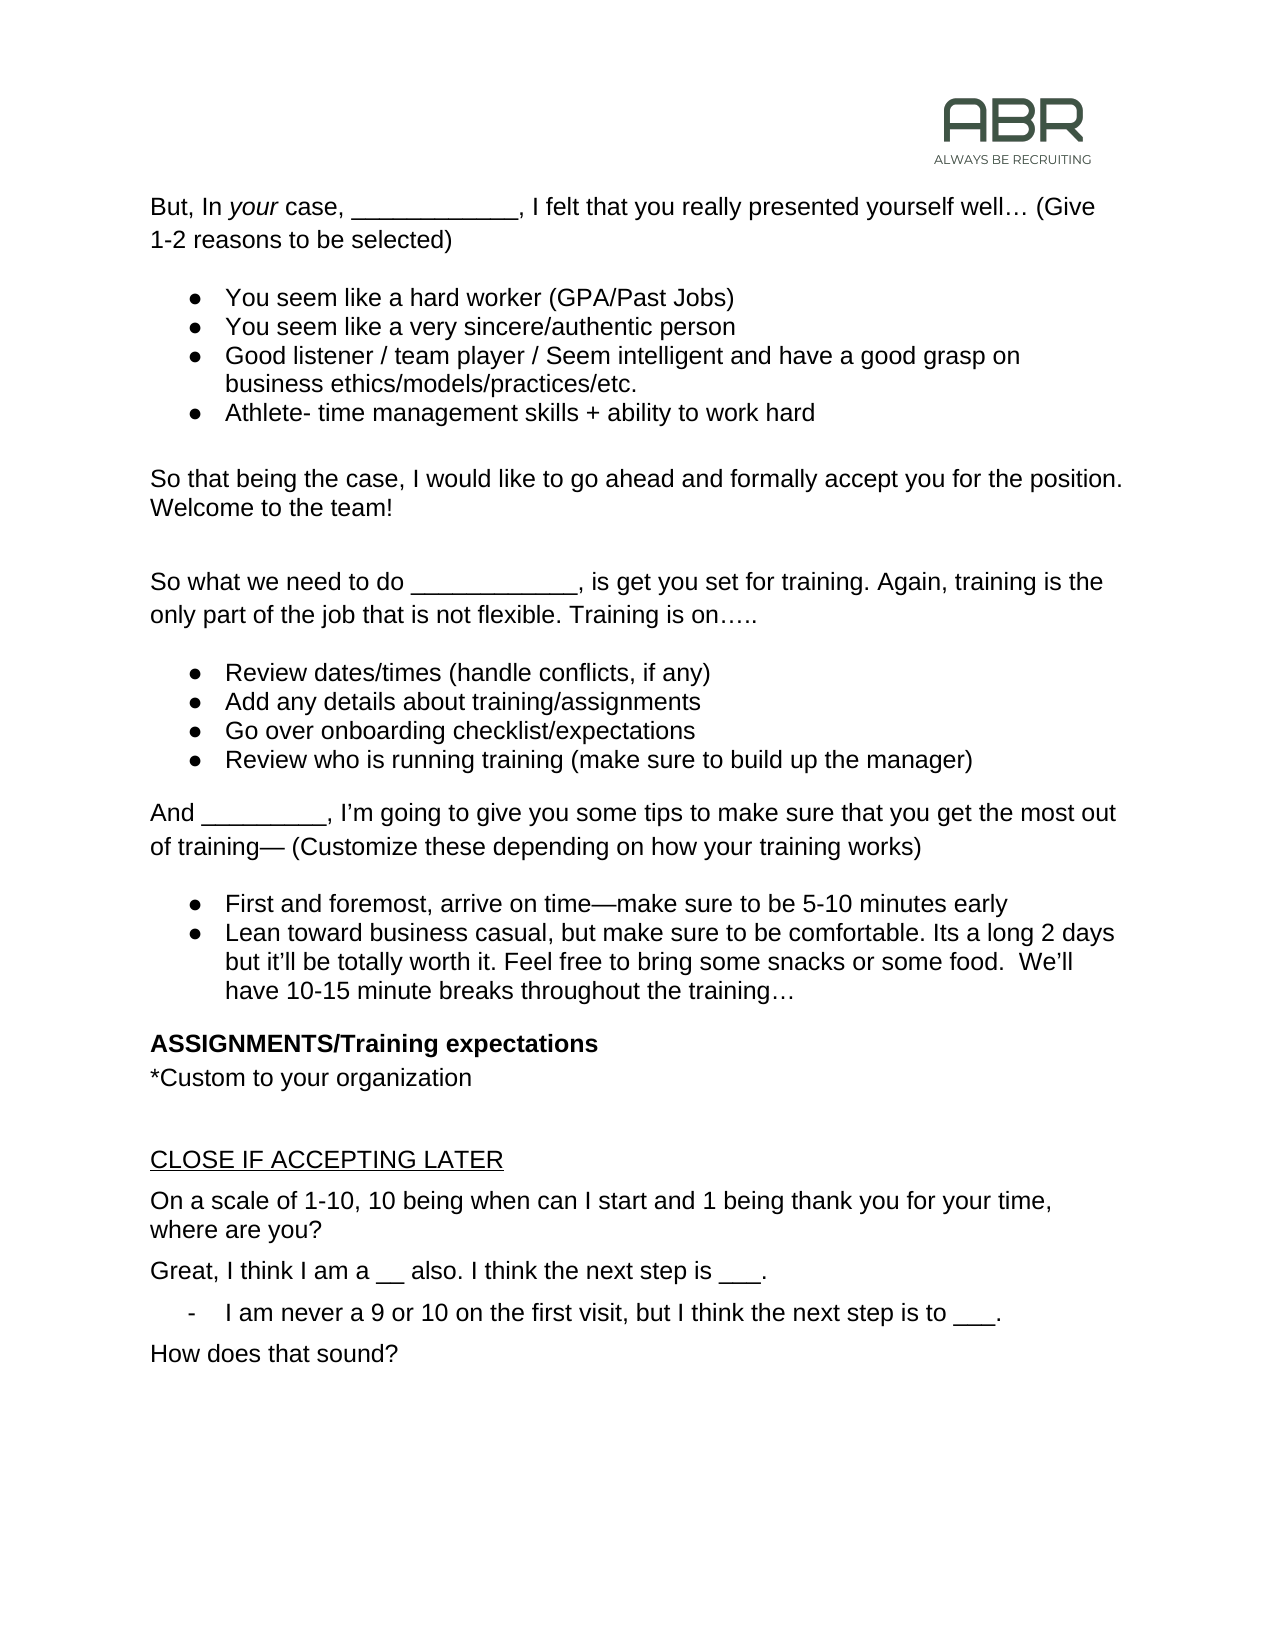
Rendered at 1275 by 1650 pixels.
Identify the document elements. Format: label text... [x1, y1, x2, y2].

text So what we need to do ____________, is get you set for training. Again, training is the only part of the job that is not flexible. Training is on….. [150, 567, 1125, 629]
list First and foremost, arrive on time—make sure to be 5-10 minutes early [187, 889, 1125, 918]
list I am never a 9 or 10 on the first visit, but I think the next step is to ___. [187, 1297, 1125, 1326]
text Great, I think I am a __ also. I think the next step is ___. [150, 1256, 1125, 1285]
list Athlete- time management skills + ability to work hard [187, 398, 1125, 427]
list Go over onboarding checklist/expectations [187, 716, 1125, 745]
text *Custom to your organization [150, 1062, 1125, 1091]
list Review dates/times (handle conflicts, if any) [187, 658, 1125, 687]
list You seem like a hard worker (GPA/Past Jobs) [187, 283, 1125, 312]
text ASSIGNMENTS/Training expectations [150, 1029, 1125, 1058]
list Review who is running training (make sure to build up the manager) [187, 745, 1125, 773]
text But, In your case, ____________, I felt that you really presented yourself well… (Give 1-2 reasons to be selected) [150, 192, 1125, 254]
list You seem like a very sincere/authentic person [187, 312, 1125, 341]
text CLOSE IF ACCEPTING LATER [150, 1145, 1125, 1174]
list Good listener / team player / Seem intelligent and have a good grasp on business ethics/models/practices/etc. [187, 341, 1125, 398]
text So that being the case, I would like to go ahead and formally accept you for the position. Welcome to the team! [150, 464, 1125, 522]
text On a scale of 1-10, 10 being when can I start and 1 being thank you for your time, where are you? [150, 1186, 1125, 1244]
text How does that sound? [150, 1339, 1125, 1367]
list Add any details about training/assignments [187, 687, 1125, 716]
list Lean toward business casual, but make sure to be comfortable. Its a long 2 days but it’ll be totally worth it. Feel free to bring some snacks or some food. We’ll have 10-15 minute breaks throughout the training… [187, 918, 1125, 1004]
text And _________, I’m going to give you some tips to make sure that you get the most out of training— (Customize these depending on how your training works) [150, 798, 1125, 860]
picture [900, 75, 1125, 189]
